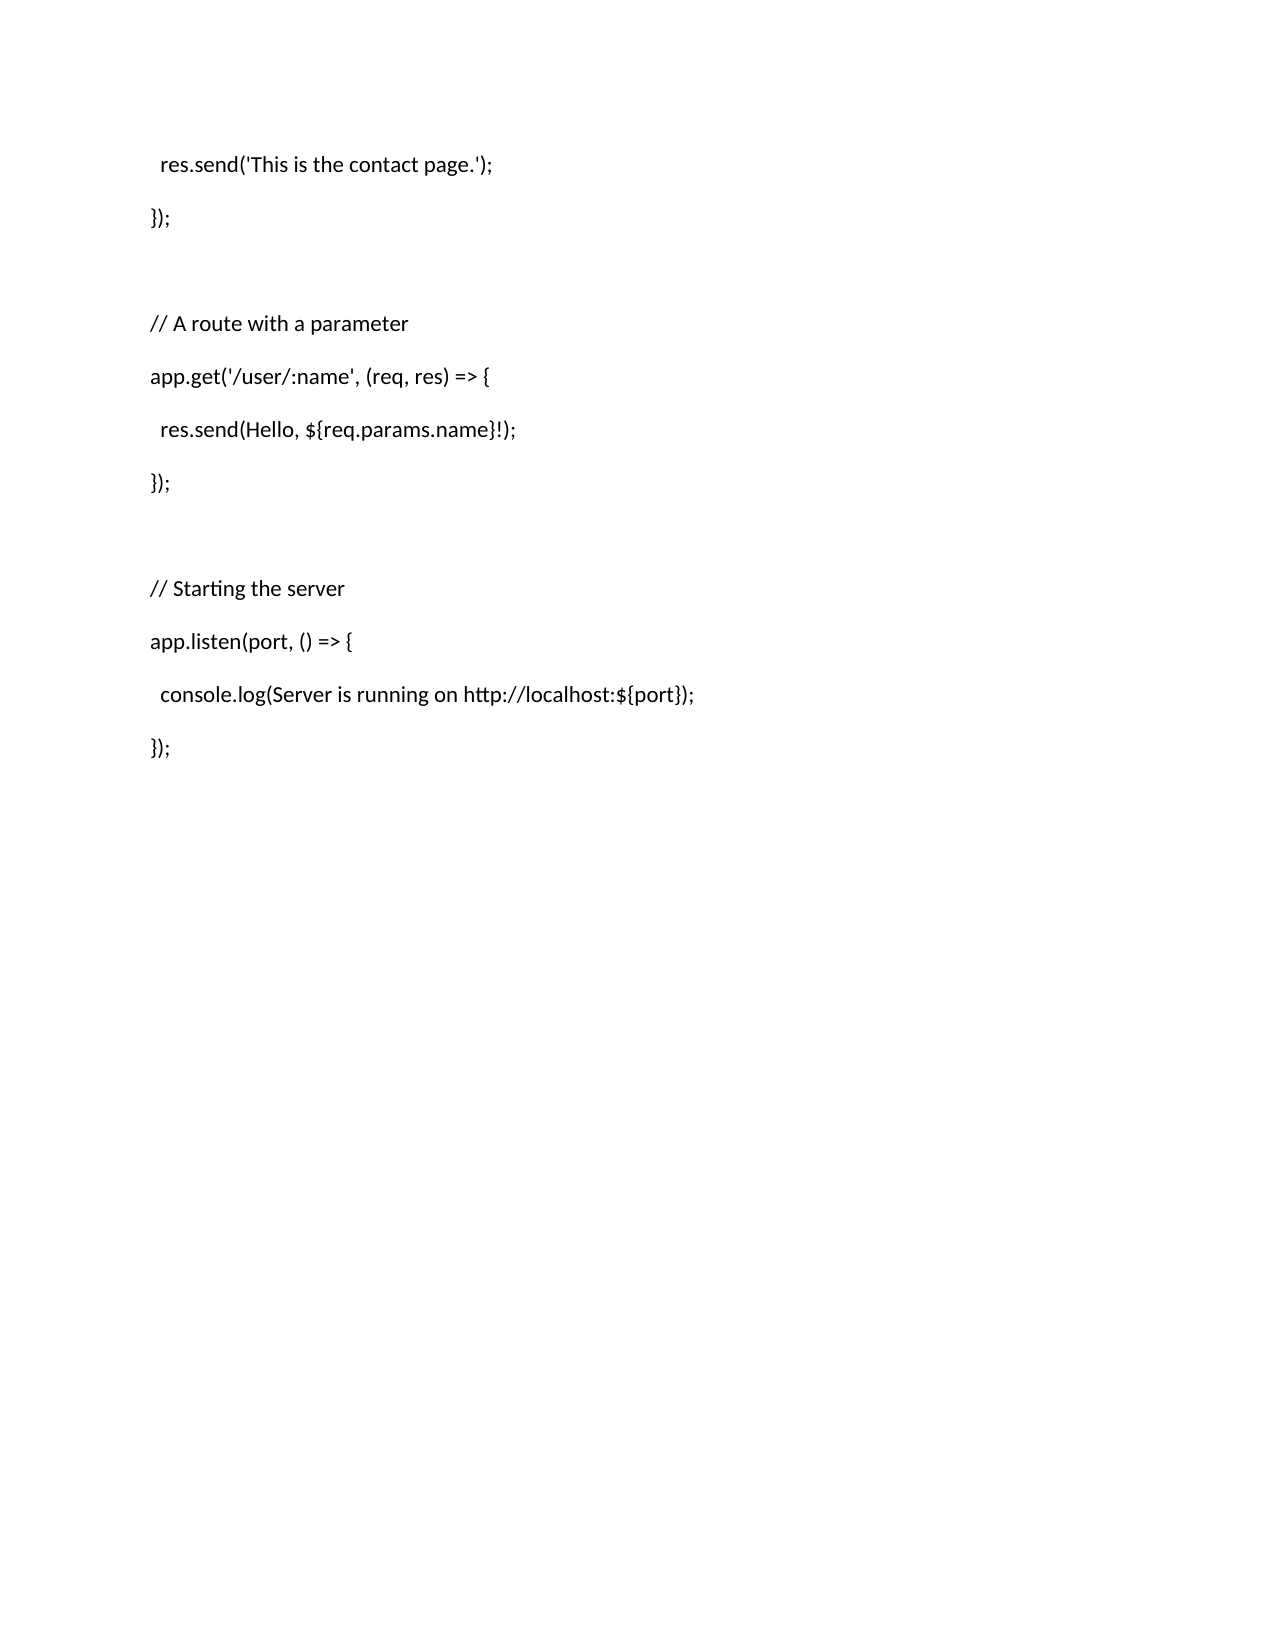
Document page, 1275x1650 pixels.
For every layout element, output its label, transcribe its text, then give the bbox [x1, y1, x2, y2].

text }); [150, 733, 1125, 761]
text console.log(Server is running on http://localhost:${port}); [150, 680, 1125, 708]
text }); [150, 468, 1125, 496]
text app.listen(port, () => { [150, 627, 1125, 655]
text // Starting the server [150, 574, 1125, 602]
text app.get('/user/:name', (req, res) => { [150, 362, 1125, 390]
text // A route with a parameter [150, 309, 1125, 337]
text res.send('This is the contact page.'); [150, 150, 1125, 178]
text res.send(Hello, ${req.params.name}!); [150, 415, 1125, 443]
text }); [150, 203, 1125, 231]
